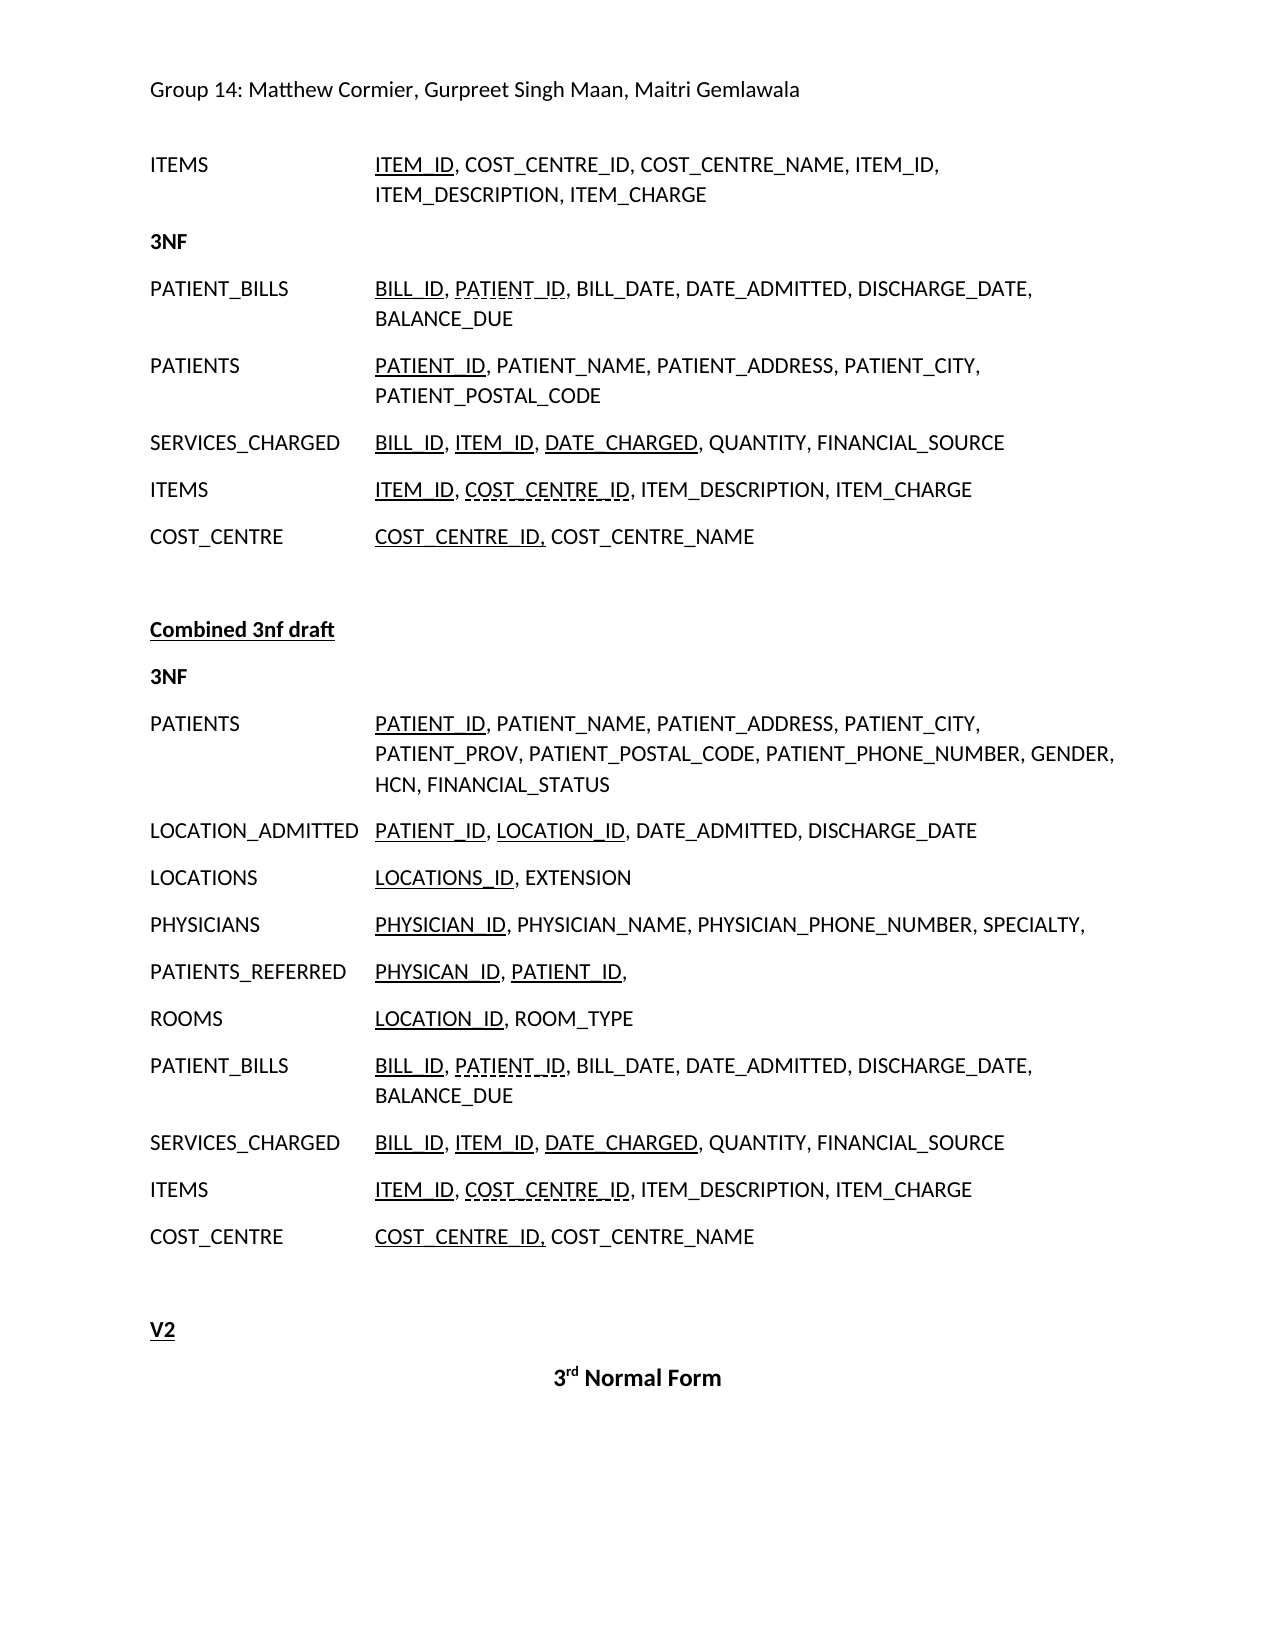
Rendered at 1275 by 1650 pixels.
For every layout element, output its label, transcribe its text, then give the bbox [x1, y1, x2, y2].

text ITEMS ITEM_ID, COST_CENTRE_ID, ITEM_DESCRIPTION, ITEM_CHARGE [150, 475, 1125, 503]
text COST_CENTRE COST_CENTRE_ID, COST_CENTRE_NAME [150, 522, 1125, 550]
text LOCATIONS LOCATIONS_ID, EXTENSION [150, 863, 1125, 892]
text V2 [150, 1316, 1125, 1344]
text SERVICES_CHARGED BILL_ID, ITEM_ID, DATE_CHARGED, QUANTITY, FINANCIAL_SOURCE [150, 1128, 1125, 1156]
text Combined 3nf draft [150, 616, 1125, 644]
text PATIENTS_REFERRED PHYSICAN_ID, PATIENT_ID, [150, 957, 1125, 985]
text PATIENTS PATIENT_ID, PATIENT_NAME, PATIENT_ADDRESS, PATIENT_CITY, PATIENT_PROV, PATIENT_POSTAL_CODE, PATIENT_PHONE_NUMBER, GENDER, HCN, FINANCIAL_STATUS [150, 709, 1125, 798]
text PATIENT_BILLS BILL_ID, PATIENT_ID, BILL_DATE, DATE_ADMITTED, DISCHARGE_DATE, BALANCE_DUE [150, 1051, 1125, 1109]
text ITEMS ITEM_ID, COST_CENTRE_ID, COST_CENTRE_NAME, ITEM_ID, ITEM_DESCRIPTION, ITEM_CHARGE [150, 150, 1125, 208]
text ROOMS LOCATION_ID, ROOM_TYPE [150, 1004, 1125, 1032]
text SERVICES_CHARGED BILL_ID, ITEM_ID, DATE_CHARGED, QUANTITY, FINANCIAL_SOURCE [150, 428, 1125, 456]
text 3NF [150, 662, 1125, 691]
text COST_CENTRE COST_CENTRE_ID, COST_CENTRE_NAME [150, 1222, 1125, 1250]
text ITEMS ITEM_ID, COST_CENTRE_ID, ITEM_DESCRIPTION, ITEM_CHARGE [150, 1175, 1125, 1203]
text PATIENTS PATIENT_ID, PATIENT_NAME, PATIENT_ADDRESS, PATIENT_CITY, PATIENT_POSTAL_CODE [150, 351, 1125, 409]
text 3rd Normal Form [150, 1362, 1125, 1393]
text PATIENT_BILLS BILL_ID, PATIENT_ID, BILL_DATE, DATE_ADMITTED, DISCHARGE_DATE, BALANCE_DUE [150, 274, 1125, 332]
text 3NF [150, 227, 1125, 255]
text PHYSICIANS PHYSICIAN_ID, PHYSICIAN_NAME, PHYSICIAN_PHONE_NUMBER, SPECIALTY, [150, 910, 1125, 938]
text LOCATION_ADMITTED PATIENT_ID, LOCATION_ID, DATE_ADMITTED, DISCHARGE_DATE [150, 817, 1125, 845]
